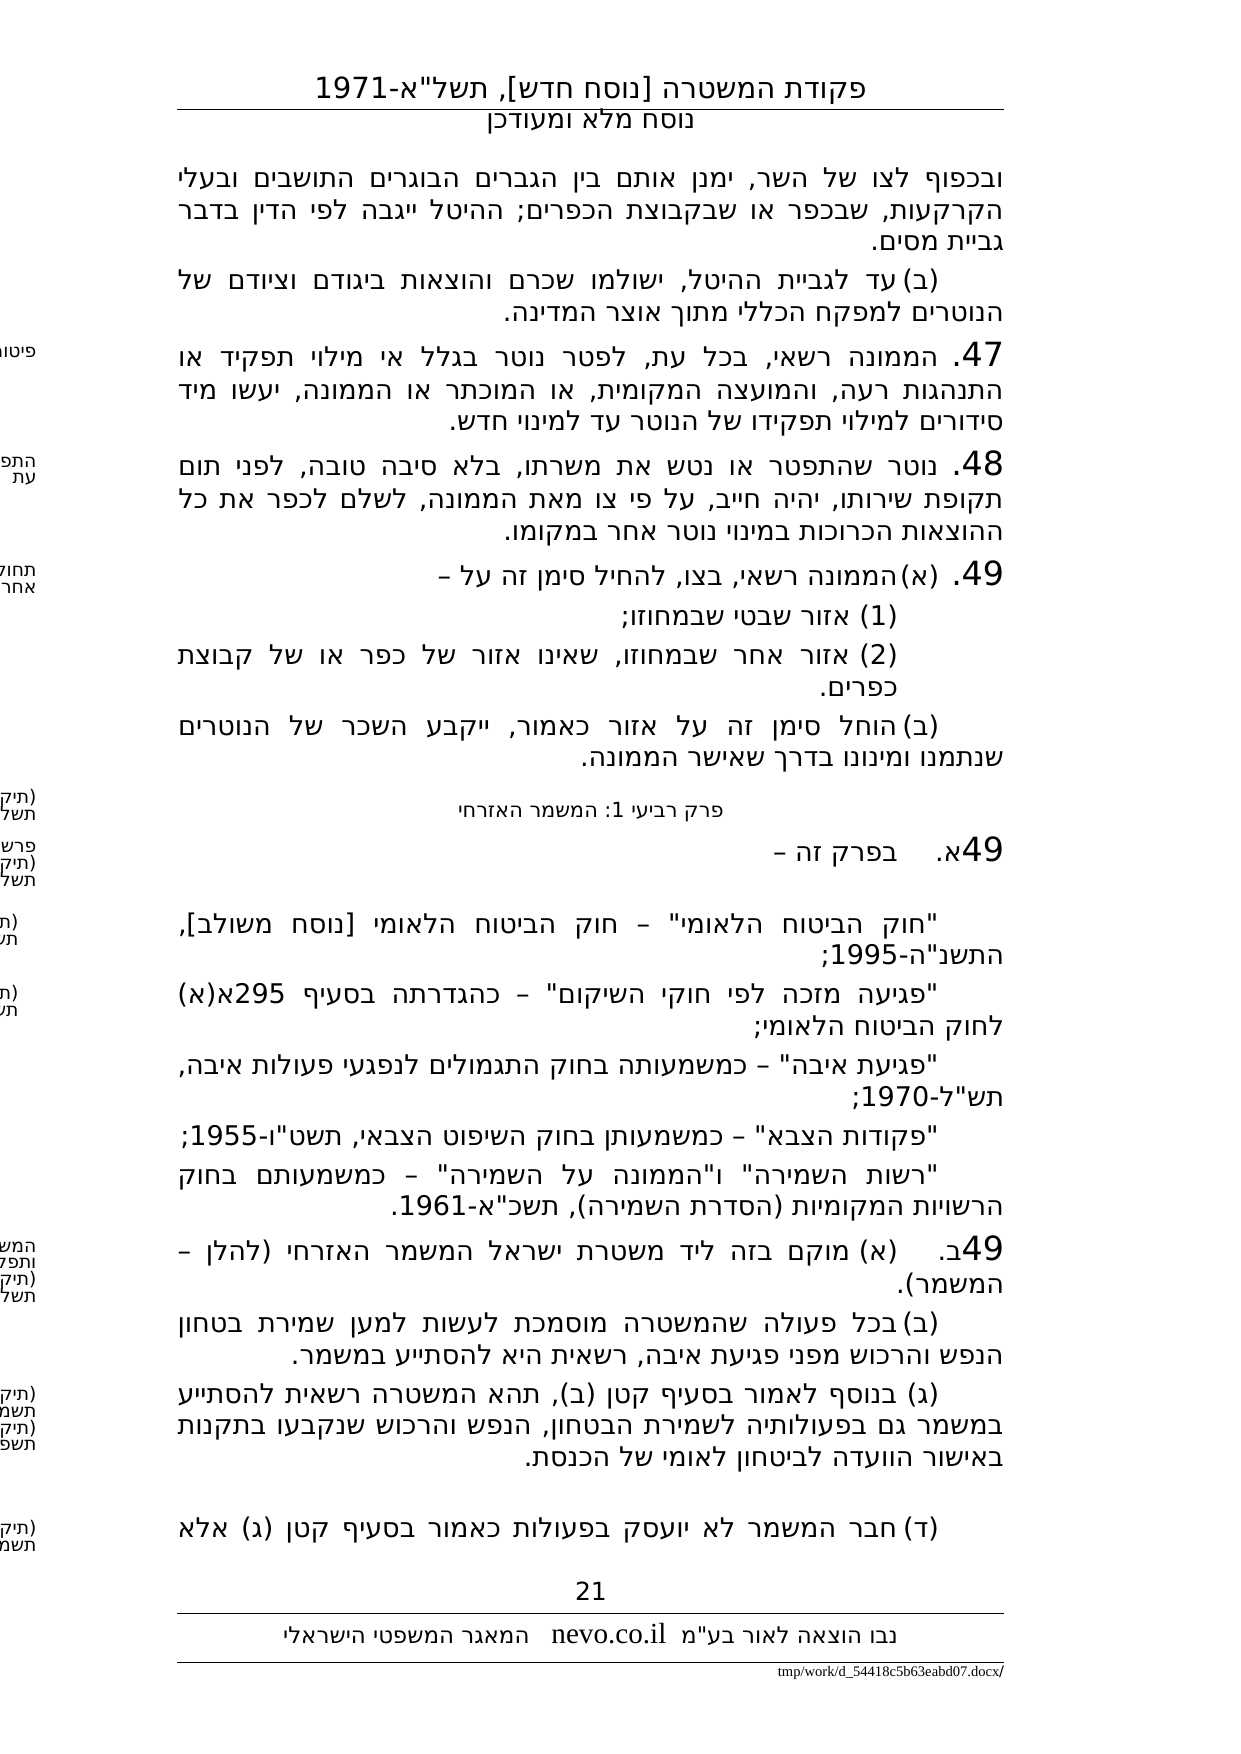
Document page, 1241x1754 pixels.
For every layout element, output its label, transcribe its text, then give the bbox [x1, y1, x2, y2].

text 48. נוטר שהתפטר או נטש את משרתו, בלא סיבה טובה, לפני תום תקופת שירותו, יהיה חייב, על פי צו מאת הממונה, לשלם לכפר את כל ההוצאות הכרוכות במינוי נוטר אחר במקומו. [177, 445, 1004, 547]
text "פגיעת איבה" – כמשמעותה בחוק התגמולים לנפגעי פעולות איבה, תש"ל-1970; [177, 1049, 1004, 1112]
text (ב) בכל פעולה שהמשטרה מוסמכת לעשות למען שמירת בטחון הנפש והרכוש מפני פגיעת איבה, רשאית היא להסתייע במשמר. [177, 1307, 1004, 1371]
text פרק רביעי 1: המשמר האזרחי [177, 798, 1004, 823]
text "חוק הביטוח הלאומי" – חוק הביטוח הלאומי [נוסח משולב], התשנ"ה-1995; [177, 908, 1004, 971]
text (ג) בנוסף לאמור בסעיף קטן (ב), תהא המשטרה רשאית להסתייע במשמר גם בפעולותיה לשמירת הבטחון, הנפש והרכוש שנקבעו בתקנות באישור הוועדה לביטחון לאומי של הכנסת. [177, 1378, 1004, 1473]
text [177, 1512, 1004, 1543]
text (1) אזור שבטי שבמחוזו; [177, 601, 898, 632]
text "פקודות הצבא" – כמשמעותן בחוק השיפוט הצבאי, תשט"ו-1955; [177, 1120, 1004, 1151]
text 49. (א) הממונה רשאי, בצו, להחיל סימן זה על – [177, 554, 1004, 593]
text "רשות השמירה" ו"הממונה על השמירה" – כמשמעותם בחוק הרשויות המקומיות (הסדרת השמירה), תשכ"א-1961. [177, 1159, 1004, 1222]
text 49ב. (א) מוקם בזה ליד משטרת ישראל המשמר האזרחי (להלן – המשמר). [177, 1229, 1004, 1300]
text 49א. בפרק זה – [177, 830, 1004, 869]
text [177, 162, 1004, 257]
text 47. הממונה רשאי, בכל עת, לפטר נוטר בגלל אי מילוי תפקיד או התנהגות רעה, והמועצה המקומית, או המוכתר או הממונה, יעשו מיד סידורים למילוי תפקידו של הנוטר עד למינוי חדש. [177, 335, 1004, 437]
text (2) אזור אחר שבמחוזו, שאינו אזור של כפר או של קבוצת כפרים. [177, 639, 898, 703]
text "פגיעה מזכה לפי חוקי השיקום" – כהגדרתה בסעיף 295א(א) לחוק הביטוח הלאומי; [177, 979, 1004, 1042]
text (ב) עד לגביית ההיטל, ישולמו שכרם והוצאות ביגודם וציודם של הנוטרים למפקח הכללי מתוך אוצר המדינה. [177, 264, 1004, 328]
text (ב) הוחל סימן זה על אזור כאמור, ייקבע השכר של הנוטרים שנתמנו ומינונו בדרך שאישר הממונה. [177, 710, 1004, 773]
